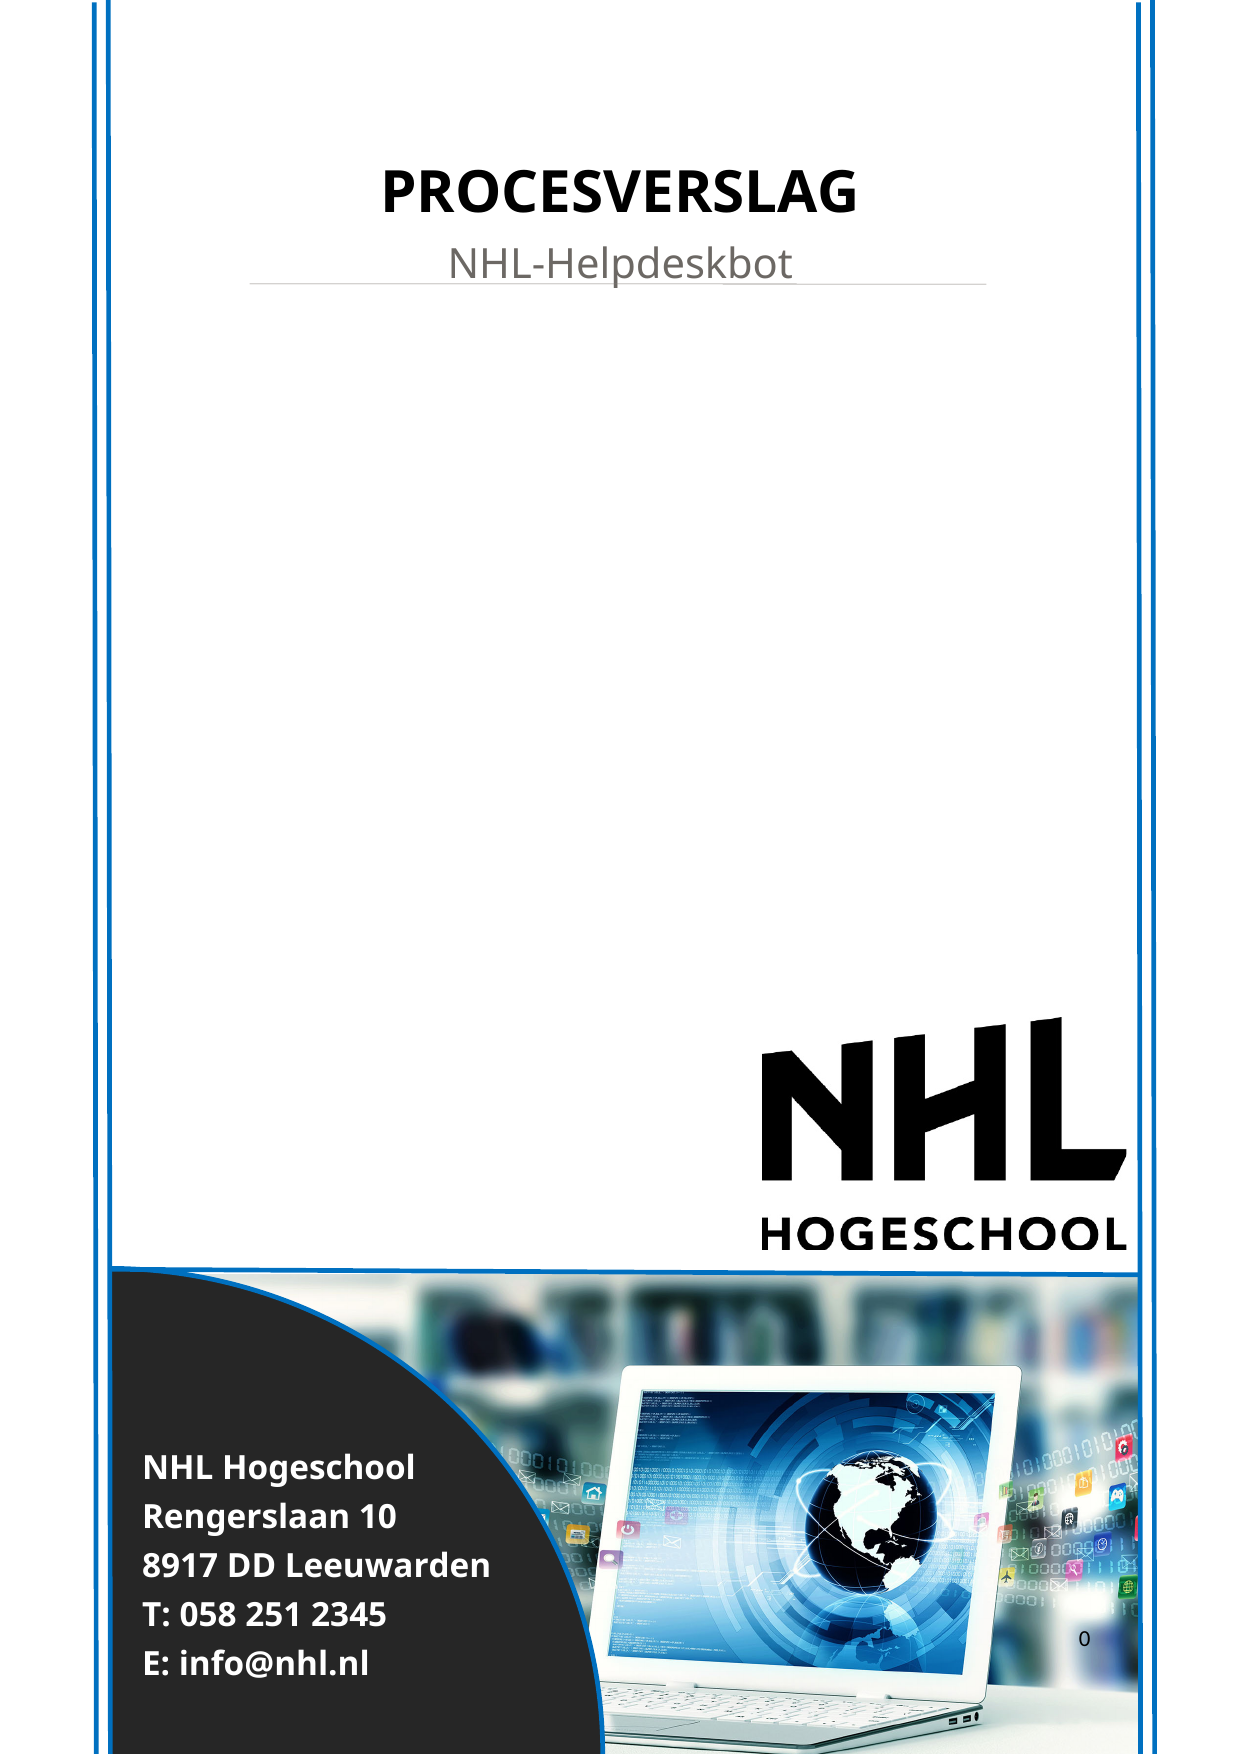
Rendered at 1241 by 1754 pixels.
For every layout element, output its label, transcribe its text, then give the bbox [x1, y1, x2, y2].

picture [760, 1017, 1126, 1249]
text PROCESVERSLAG NHL-Helpdeskbot [150, 150, 1090, 505]
picture [204, 1274, 1138, 1754]
